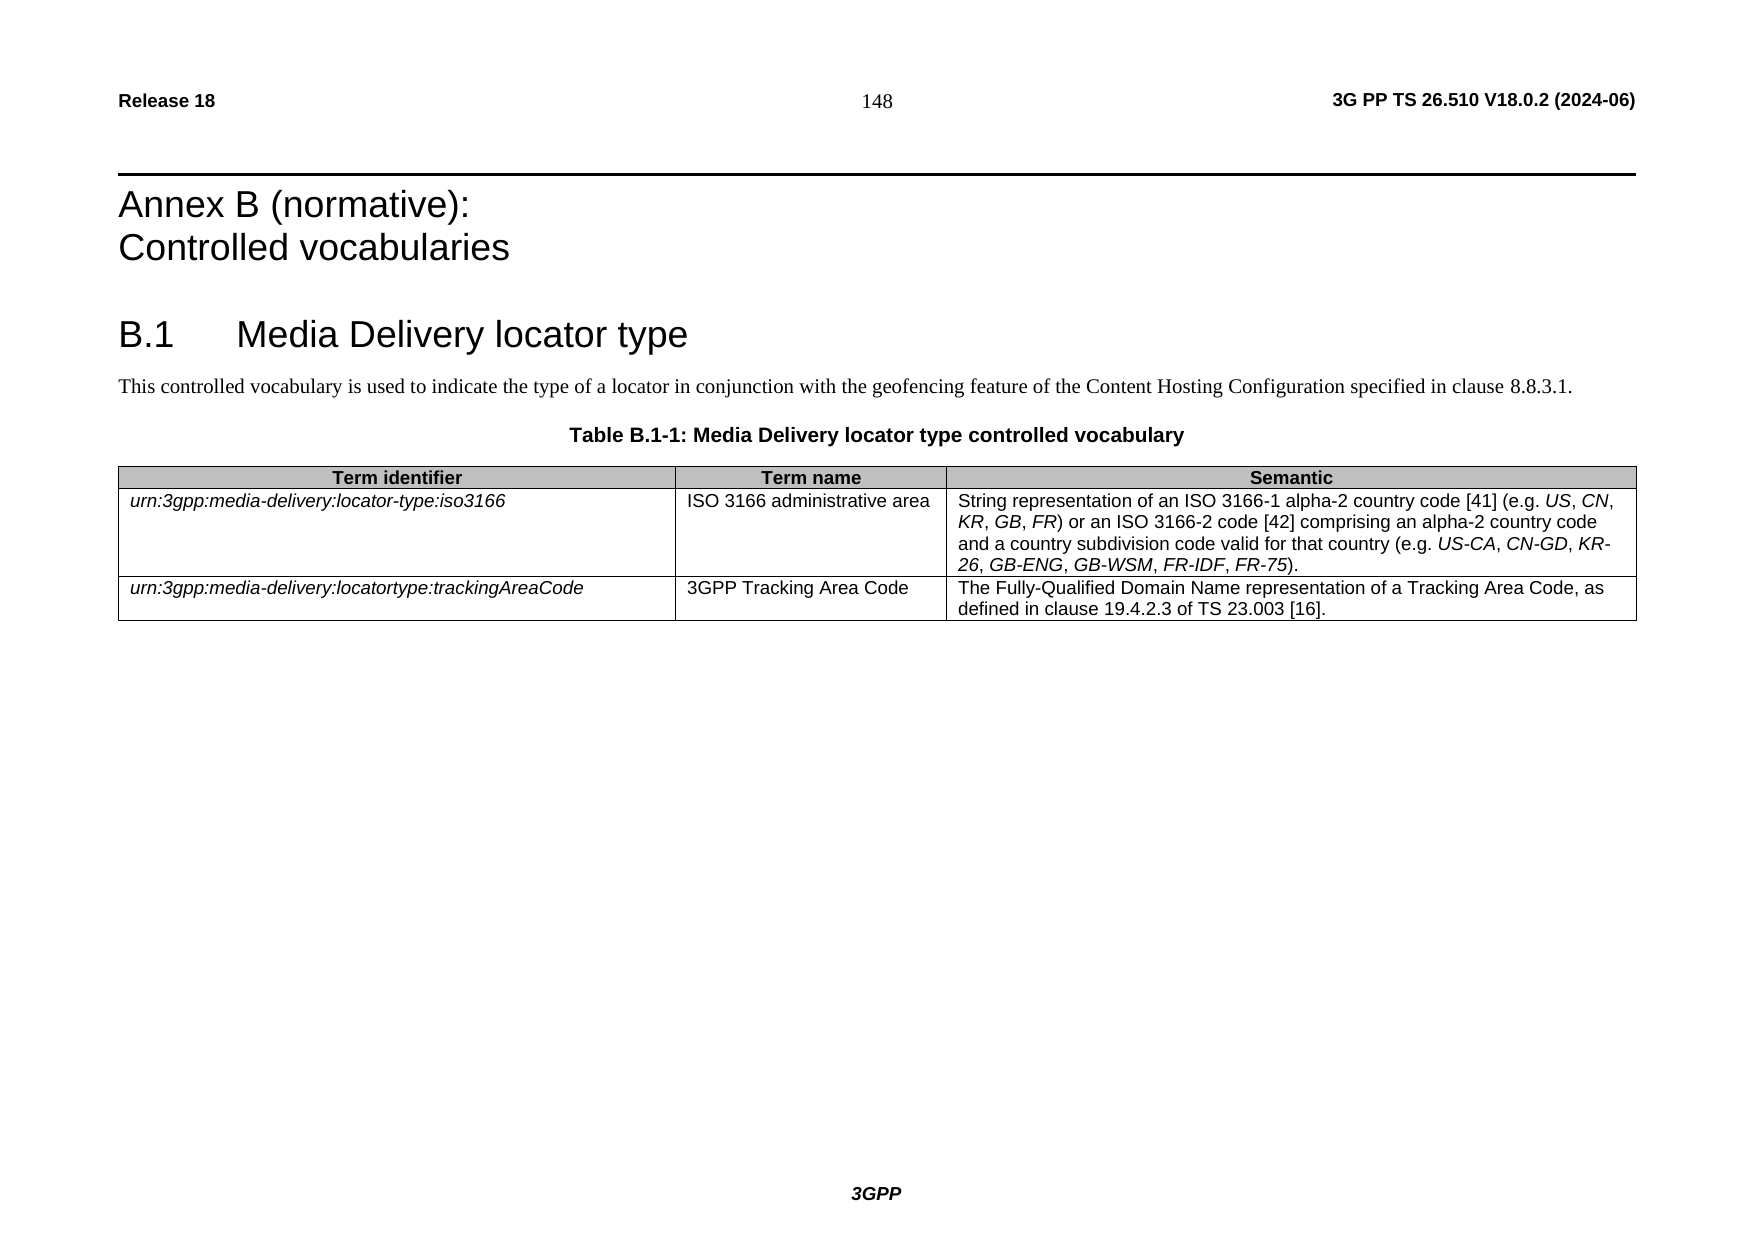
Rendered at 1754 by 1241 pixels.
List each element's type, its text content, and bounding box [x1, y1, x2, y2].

text This controlled vocabulary is used to indicate the type of a locator in conjunction with the geofencing feature of the Content Hosting Configuration specified in clause 8.8.3.1. [118, 374, 1636, 398]
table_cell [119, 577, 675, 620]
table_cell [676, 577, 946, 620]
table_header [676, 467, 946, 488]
subtitle Annex B (normative): Controlled vocabularies [118, 176, 1636, 268]
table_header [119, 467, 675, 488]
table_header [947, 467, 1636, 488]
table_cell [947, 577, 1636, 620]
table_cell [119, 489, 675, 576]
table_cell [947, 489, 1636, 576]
subtitle B.1 Media Delivery locator type [118, 303, 1636, 355]
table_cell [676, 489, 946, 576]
text Table B.1-1: Media Delivery locator type controlled vocabulary [118, 423, 1636, 447]
